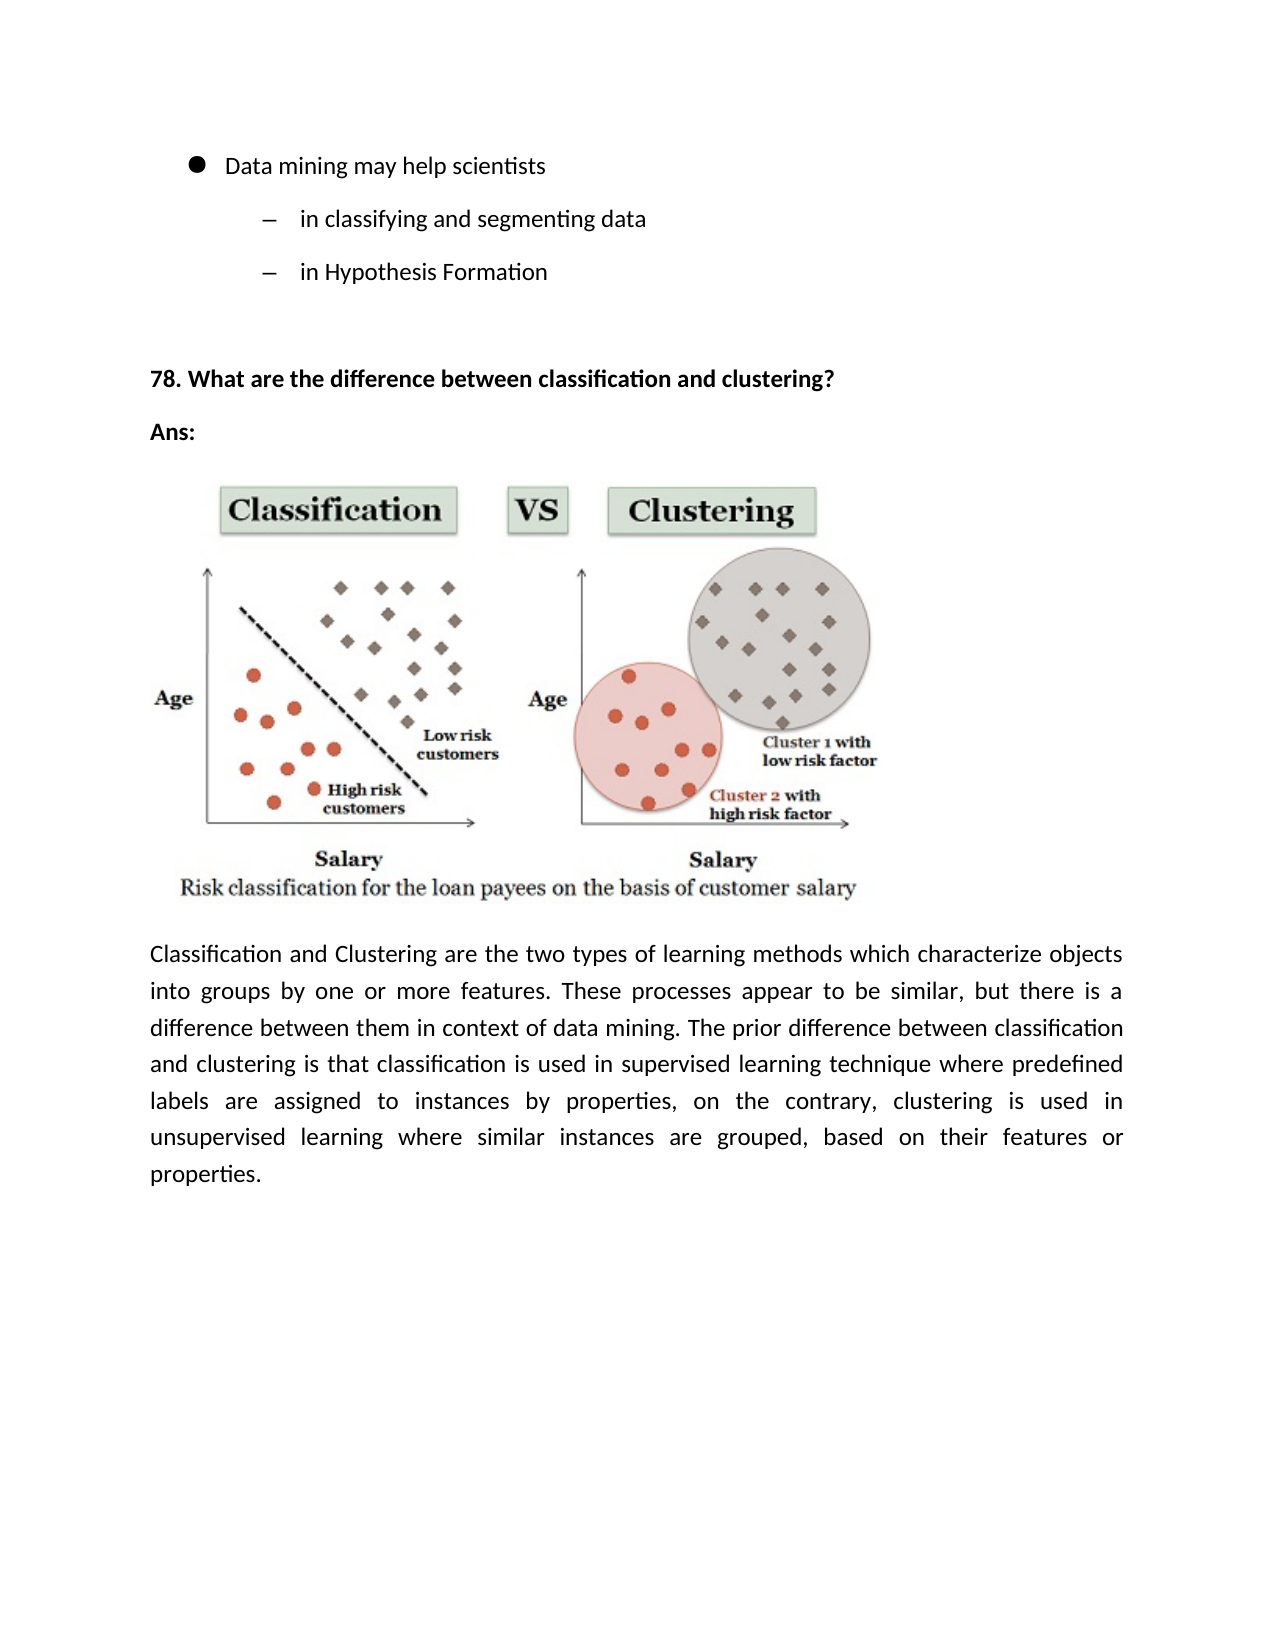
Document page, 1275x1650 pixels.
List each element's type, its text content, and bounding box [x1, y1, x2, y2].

text Ans: [150, 416, 1125, 447]
picture [150, 481, 883, 904]
list Data mining may help scientists [187, 150, 1125, 181]
text Classification and Clustering are the two types of learning methods which characterize objects into groups by one or more features. These processes appear to be similar, but there is a difference between them in context of data mining. The prior difference between classification and clustering is that classification is used in supervised learning technique where predefined labels are assigned to instances by properties, on the contrary, clustering is used in unsupervised learning where similar instances are grouped, based on their features or properties. [150, 939, 1125, 1188]
list in classifying and segmenting data [262, 203, 1125, 234]
list in Hypothesis Formation [262, 256, 1125, 287]
text 78. What are the difference between classification and clustering? [150, 363, 1125, 393]
